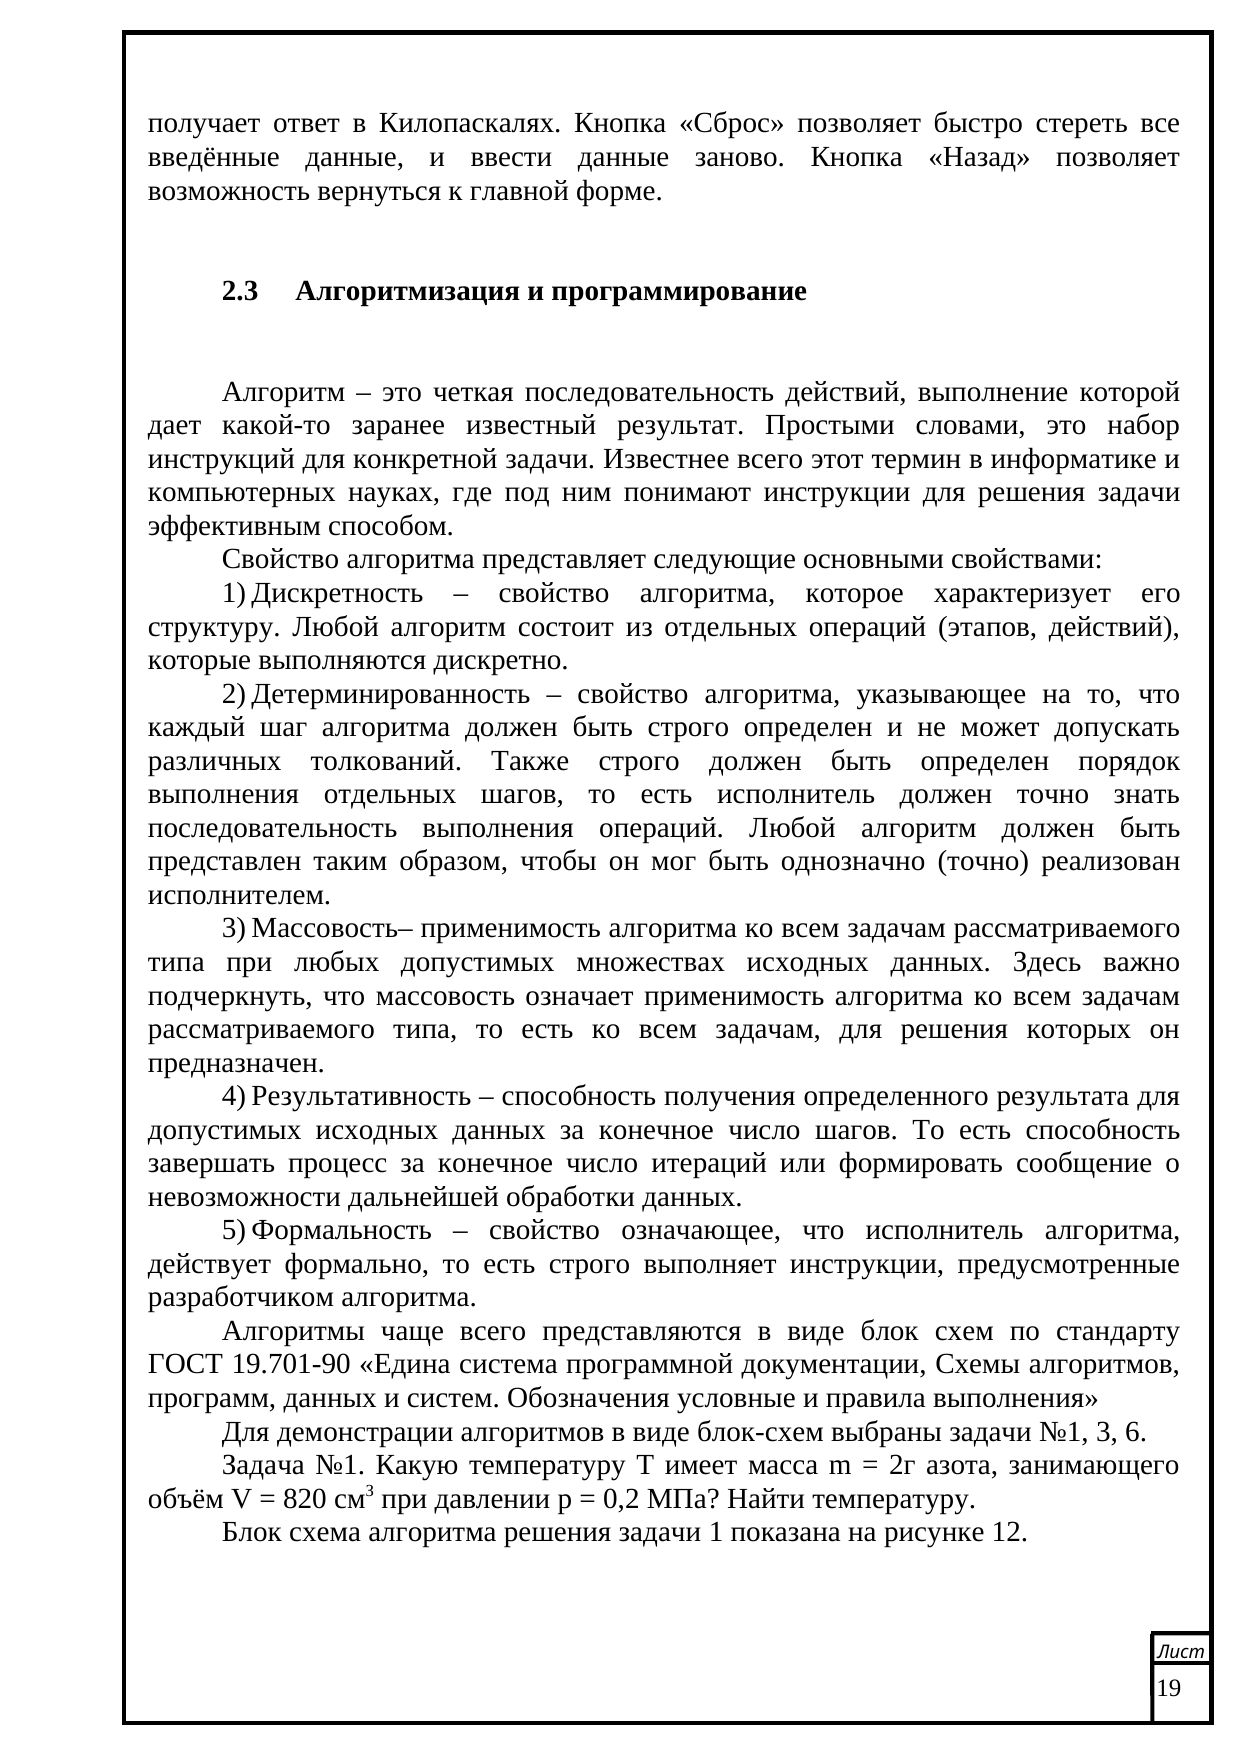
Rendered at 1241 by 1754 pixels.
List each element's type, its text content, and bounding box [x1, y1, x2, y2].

list Результативность – способность получения определенного результата для допустимых исходных данных за конечное число шагов. То есть способность завершать процесс за конечное число итераций или формировать сообщение о невозможности дальнейшей обработки данных. [148, 1078, 1181, 1212]
list Массовость– применимость алгоритма ко всем задачам рассматриваемого типа при любых допустимых множествах исходных данных. Здесь важно подчеркнуть, что массовость означает применимость алгоритма ко всем задачам рассматриваемого типа, то есть ко всем задачам, для решения которых он предназначен. [148, 911, 1181, 1078]
list Для демонстрации алгоритмов в виде блок-схем выбраны задачи №1, 3, 6. [148, 1414, 1181, 1447]
text Блок схема алгоритма решения задачи 1 показана на рисунке 12. [148, 1514, 1181, 1548]
list Формальность – свойство означающее, что исполнитель алгоритма, действует формально, то есть строго выполняет инструкции, предусмотренные разработчиком алгоритма. [148, 1212, 1181, 1313]
list Дискретность – свойство алгоритма, которое характеризует его структуру. Любой алгоритм состоит из отдельных операций (этапов, действий), которые выполняются дискретно. [148, 575, 1181, 676]
text Алгоритмы чаще всего представляются в виде блок схем по стандарту ГОСТ 19.701-90 «Едина система программной документации, Схемы алгоритмов, программ, данных и систем. Обозначения условные и правила выполнения» [148, 1313, 1181, 1414]
text Свойство алгоритма представляет следующие основными свойствами: [148, 542, 1181, 575]
subtitle Алгоритмизация и программирование [148, 273, 1181, 307]
list Детерминированность – свойство алгоритма, указывающее на то, что каждый шаг алгоритма должен быть строго определен и не может допускать различных толкований. Также строго должен быть определен порядок выполнения отдельных шагов, то есть исполнитель должен точно знать последовательность выполнения операций. Любой алгоритм должен быть представлен таким образом, чтобы он мог быть однозначно (точно) реализован исполнителем. [148, 676, 1181, 911]
list Задача №1. Какую температуру T имеет масса m = 2г азота, занимающего объём V = 820 смЗ при давлении р = 0,2 МПа? Найти температуру. [148, 1447, 1181, 1514]
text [148, 106, 1181, 206]
text Алгоритм – это четкая последовательность действий, выполнение которой дает какой-то заранее известный результат. Простыми словами, это набор инструкций для конкретной задачи. Известнее всего этот термин в информатике и компьютерных науках, где под ним понимают инструкции для решения задачи эффективным способом. [148, 374, 1181, 542]
